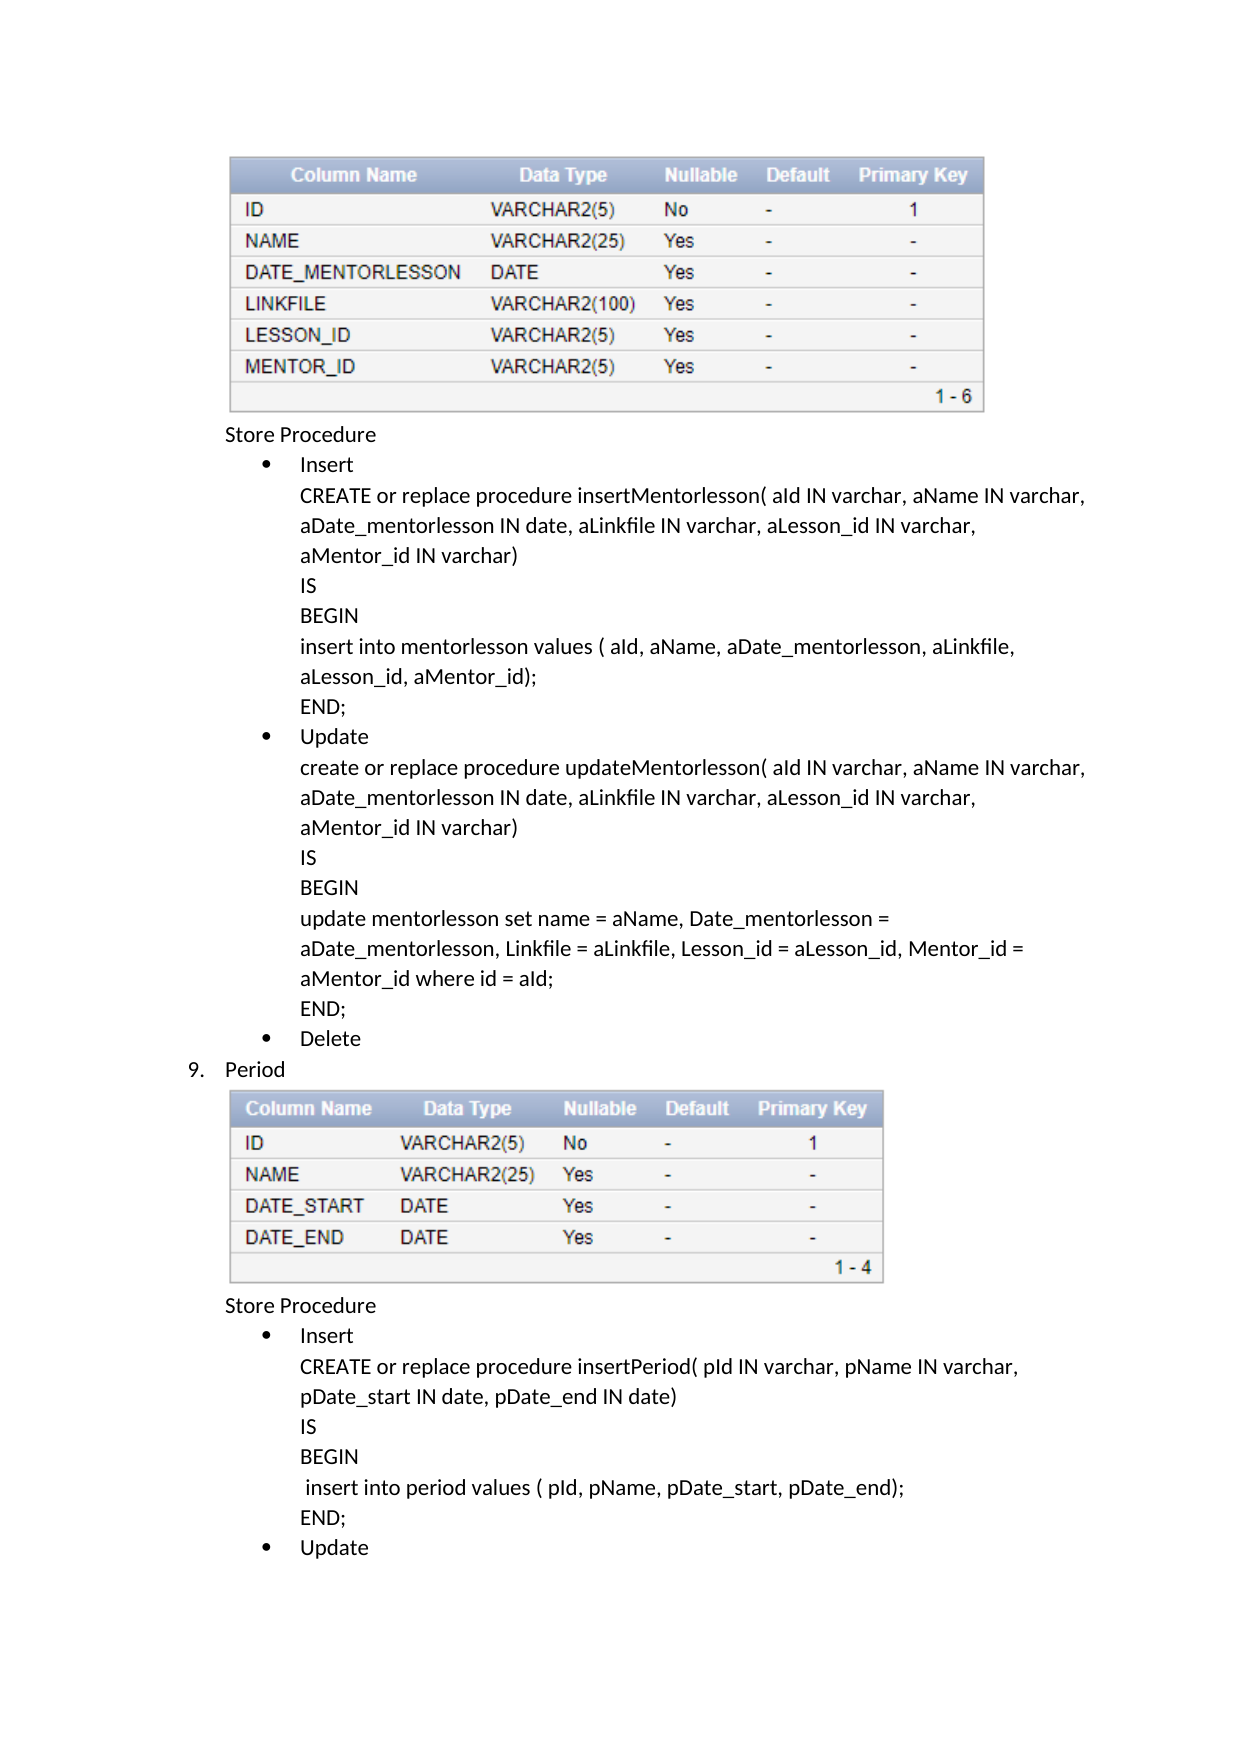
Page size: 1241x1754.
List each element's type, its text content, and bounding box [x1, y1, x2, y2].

list BEGIN [300, 602, 1090, 629]
list Store Procedure [225, 1291, 1090, 1319]
list END;​ [300, 1503, 1090, 1531]
list create or replace procedure updateMentorlesson( aId IN varchar, aName IN varchar, aDate_mentorlesson IN date, aLinkfile IN varchar, aLesson_id IN varchar, aMentor_id IN varchar) [300, 753, 1090, 841]
list IS [300, 843, 1090, 871]
list BEGIN [300, 1442, 1090, 1470]
list Update [262, 1533, 1090, 1561]
list Insert [262, 1322, 1090, 1349]
list insert into period values ( pId, pName, pDate_start, pDate_end); [300, 1473, 1090, 1501]
picture [225, 1085, 892, 1290]
list END;​ [300, 994, 1090, 1022]
list IS [300, 1412, 1090, 1440]
list IS [300, 571, 1090, 599]
list CREATE or replace procedure insertPeriod( pId IN varchar, pName IN varchar, pDate_start IN date, pDate_end IN date) [300, 1352, 1090, 1410]
list Update [262, 722, 1090, 750]
list CREATE or replace procedure insertMentorlesson( aId IN varchar, aName IN varchar, aDate_mentorlesson IN date, aLinkfile IN varchar, aLesson_id IN varchar, aMentor_id IN varchar) [300, 481, 1090, 569]
list Delete [262, 1024, 1090, 1052]
list BEGIN [300, 873, 1090, 901]
list insert into mentorlesson values ( aId, aName, aDate_mentorlesson, aLinkfile, aLesson_id, aMentor_id); [300, 632, 1090, 690]
list update mentorlesson set name = aName, Date_mentorlesson = aDate_mentorlesson, Linkfile = aLinkfile, Lesson_id = aLesson_id, Mentor_id = aMentor_id where id = aId; [300, 904, 1090, 992]
list END;​ [300, 692, 1090, 720]
list Period [187, 1055, 1090, 1083]
list Store Procedure [225, 420, 1090, 448]
list Insert [262, 451, 1090, 478]
picture [225, 150, 991, 419]
